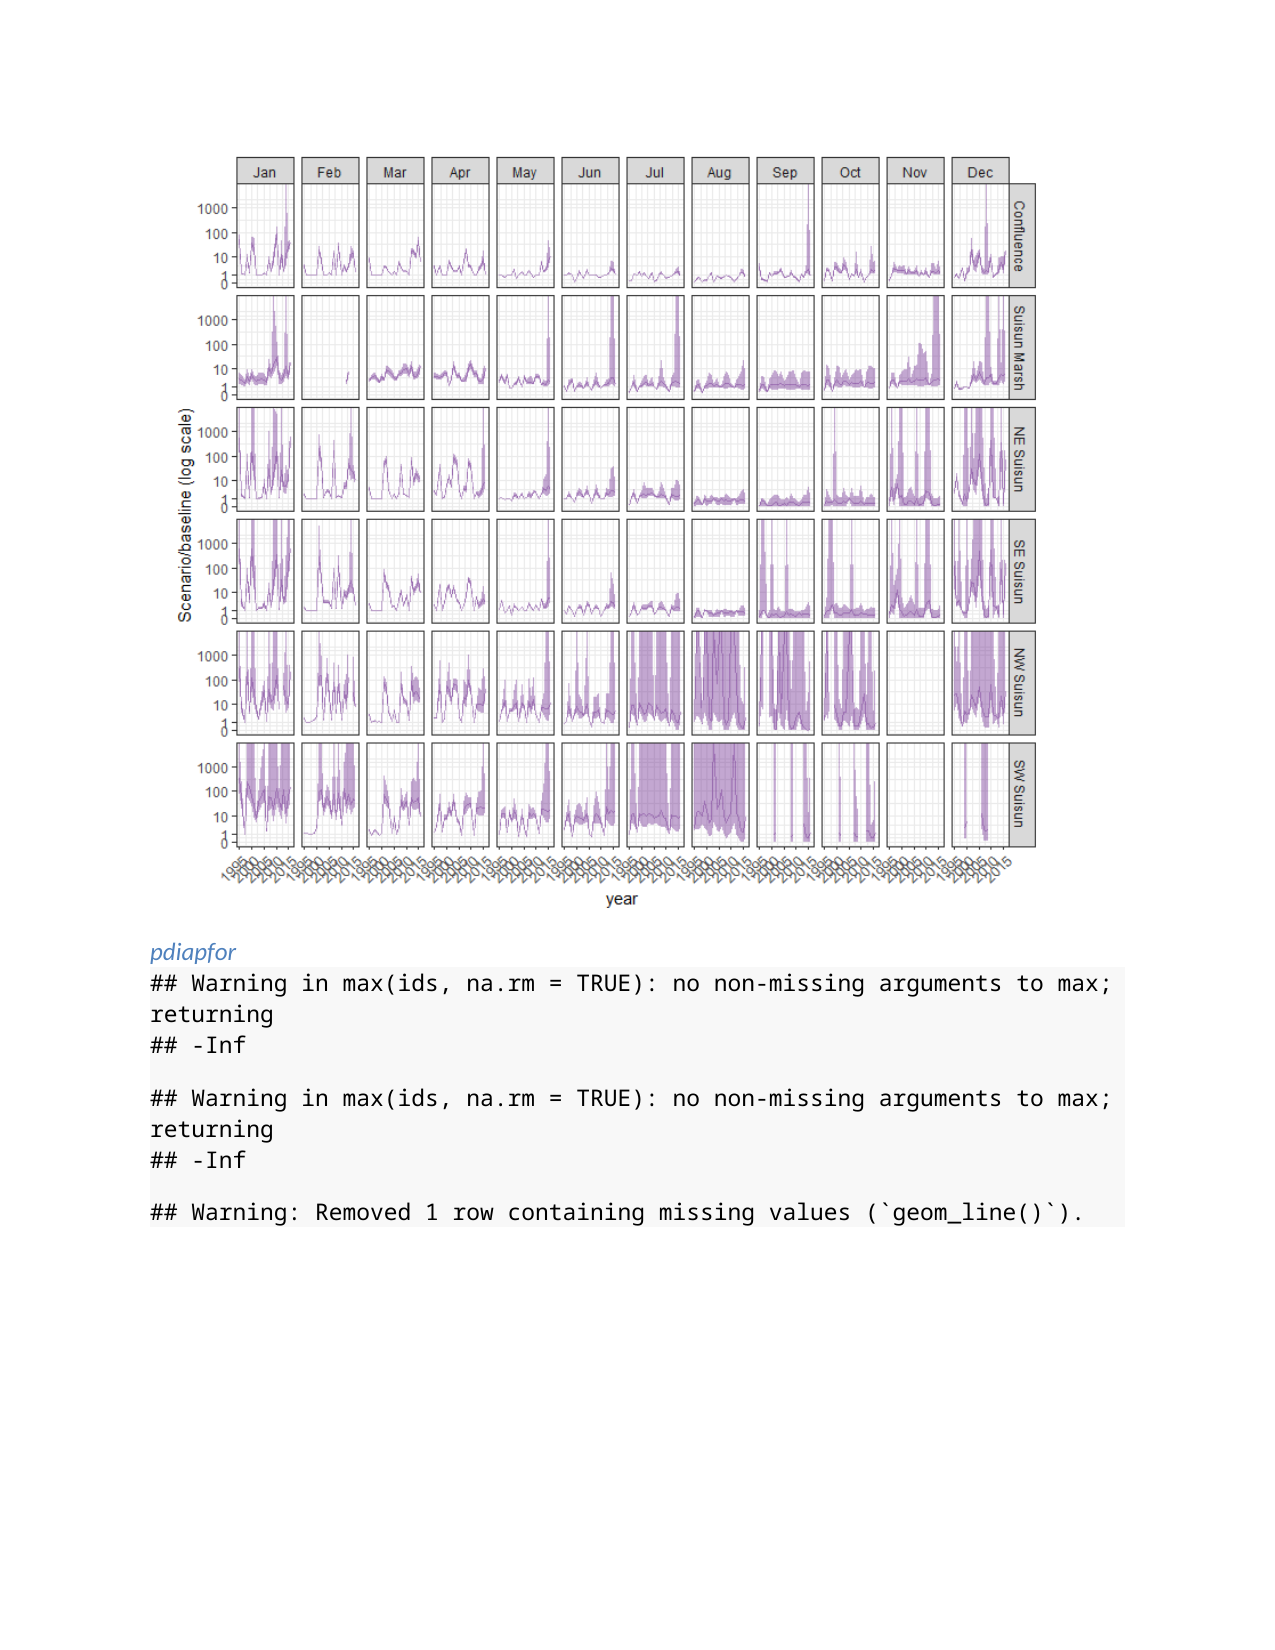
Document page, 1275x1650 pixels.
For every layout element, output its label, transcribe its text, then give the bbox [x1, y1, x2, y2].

picture [168, 150, 1044, 916]
subtitle pdiapfor [150, 936, 1125, 967]
text ## Warning: Removed 1 row containing missing values (`geom_line()`). [150, 1196, 1125, 1227]
text ## Warning in max(ids, na.rm = TRUE): no non-missing arguments to max; returning ## -Inf [150, 967, 1125, 1061]
text ## Warning in max(ids, na.rm = TRUE): no non-missing arguments to max; returning ## -Inf [150, 1082, 1125, 1175]
